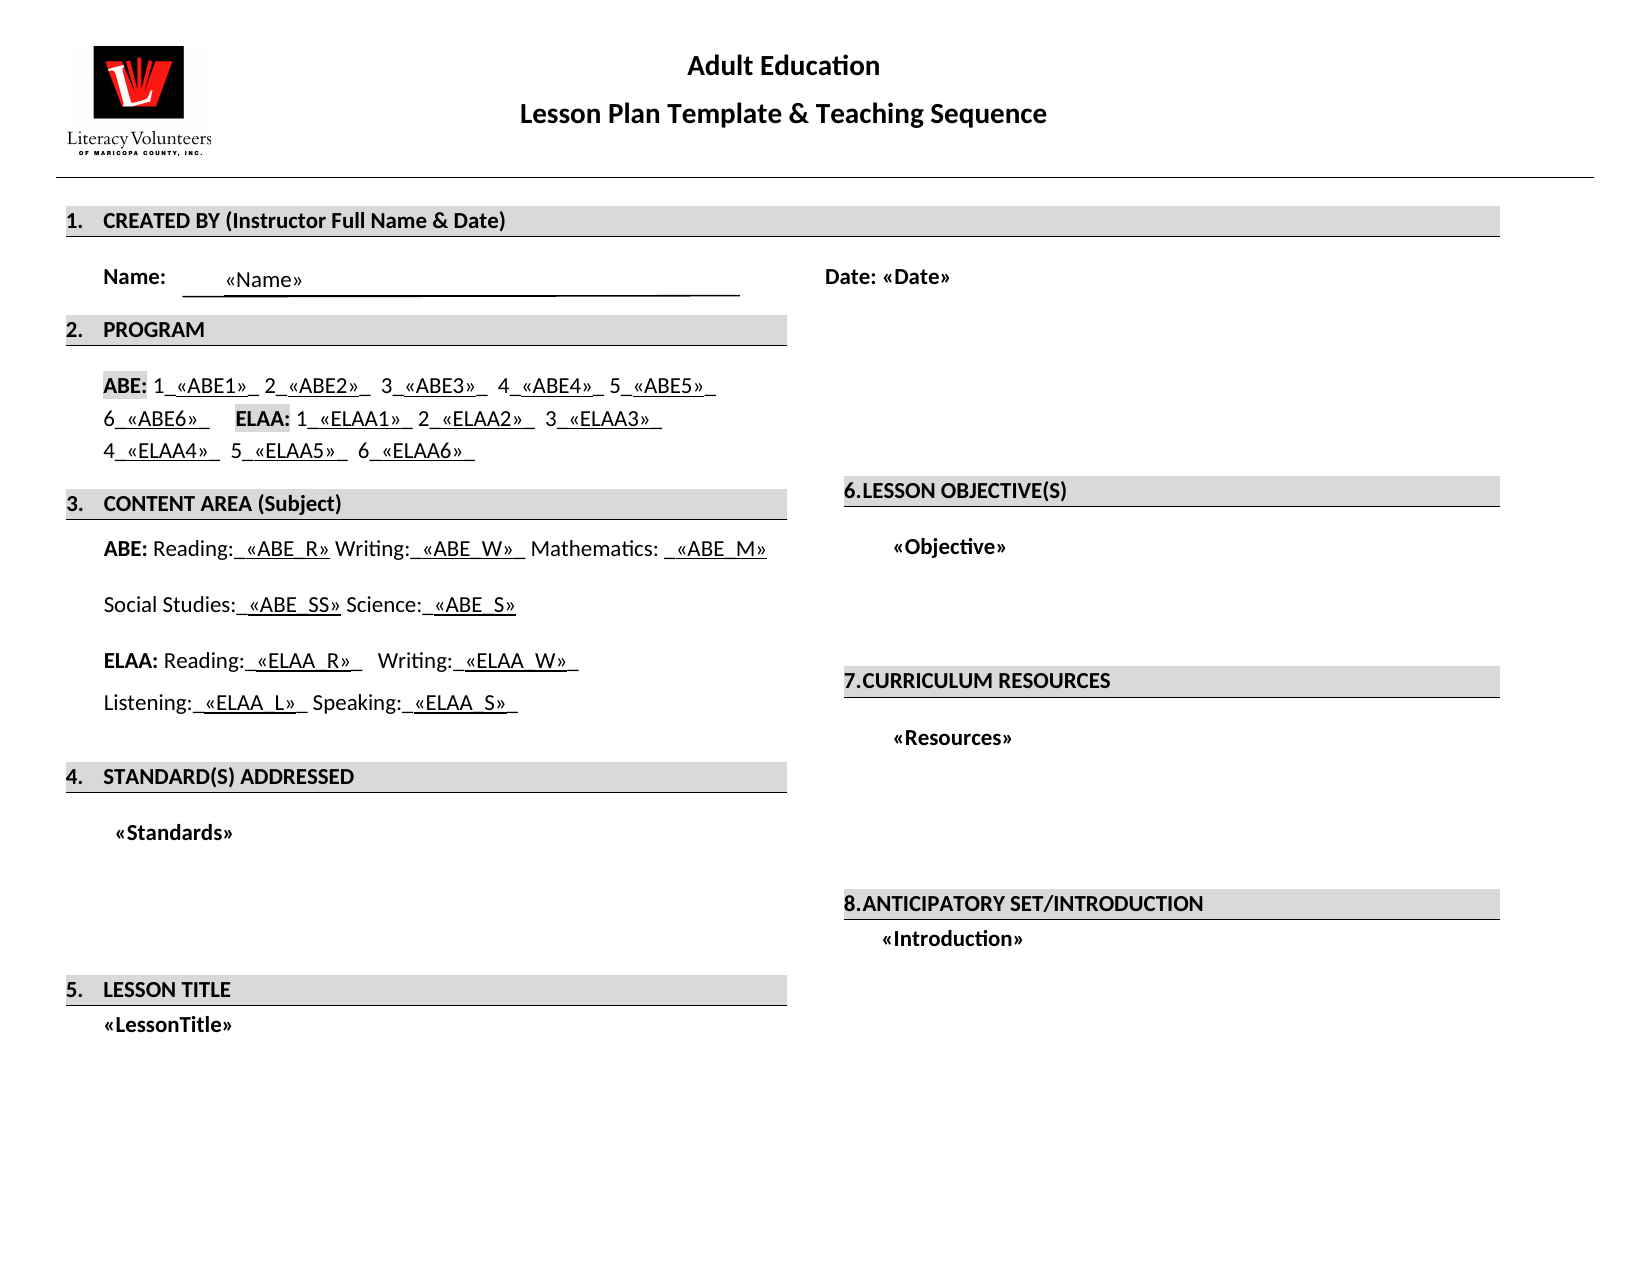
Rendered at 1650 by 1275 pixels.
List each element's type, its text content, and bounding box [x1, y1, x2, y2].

table_header «Resources» [881, 723, 1500, 751]
list CREATED BY (Instructor Full Name & Date) [66, 206, 1500, 236]
list «LessonTitle» [103, 1010, 787, 1038]
text Name: Date: «Date» [654, 262, 1500, 290]
list STANDARD(S) ADDRESSED [66, 762, 787, 792]
list LESSON OBJECTIVE(S) [844, 476, 1500, 506]
list «Introduction» [881, 924, 1500, 952]
list ABE: Reading:_«ABE_R» Writing:_«ABE_W»_ Mathematics: _«ABE_M» Social Studies:_«ABE_SS» Science:_«ABE_S» [103, 534, 787, 618]
list ANTICIPATORY SET/INTRODUCTION [844, 889, 1500, 919]
list LESSON TITLE [66, 975, 787, 1005]
list ELAA: Reading:_«ELAA_R»_ Writing:_«ELAA_W»_ Listening:_«ELAA_L»_ Speaking:_«ELAA_S»_ [103, 646, 787, 716]
text Name: Date: «Date» [103, 262, 209, 290]
list CONTENT AREA (Subject) [66, 489, 787, 519]
picture [67, 46, 212, 156]
text ABE: 1_«ABE1»_ 2_«ABE2»_ 3_«ABE3»_ 4_«ABE4»_ 5_«ABE5»_ 6_«ABE6»_ ELAA: 1_«ELAA1»_ 2_«ELAA2»_ 3_«ELAA3»_ 4_«ELAA4»_ 5_«ELAA5»_ 6_«ELAA6»_ [103, 371, 787, 464]
list PROGRAM [66, 315, 787, 345]
table_header «Objective» [881, 532, 1500, 560]
table_header «Standards» [103, 818, 739, 846]
list CURRICULUM RESOURCES [844, 666, 1500, 697]
